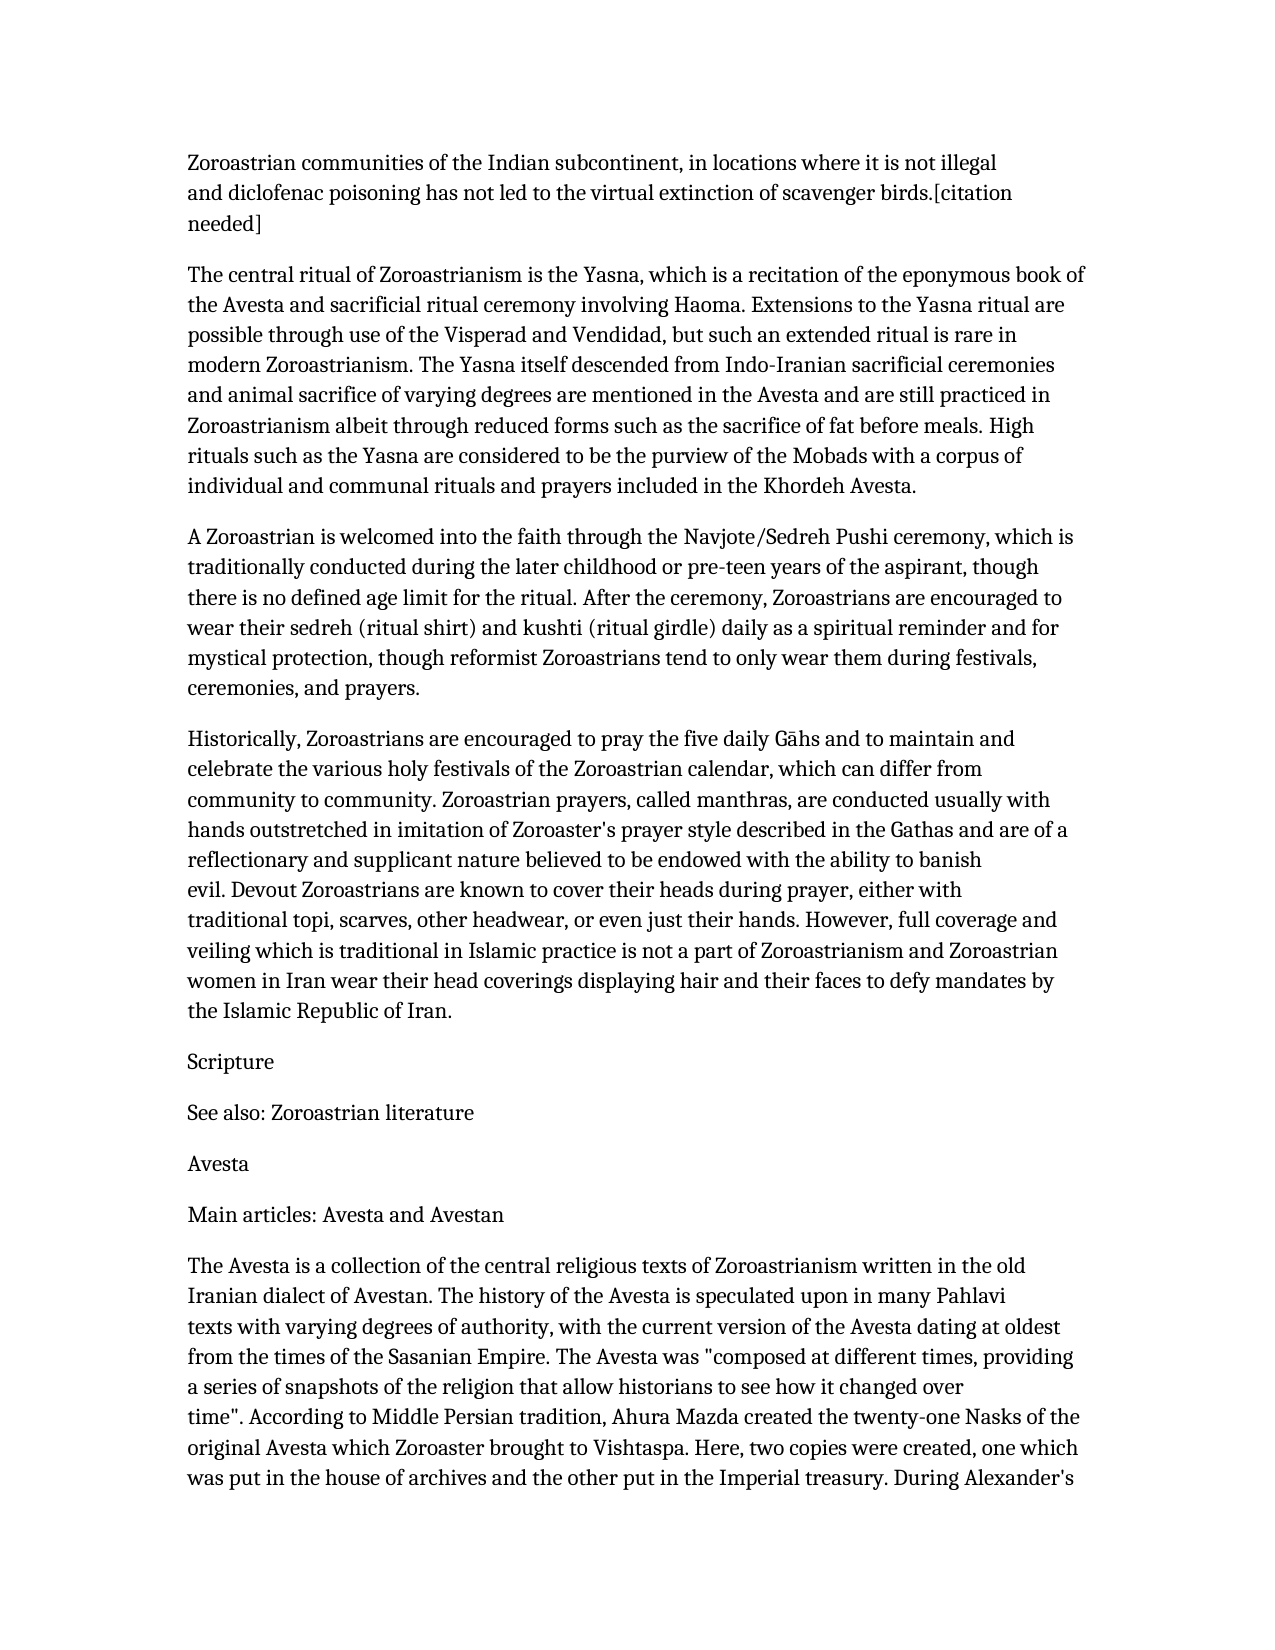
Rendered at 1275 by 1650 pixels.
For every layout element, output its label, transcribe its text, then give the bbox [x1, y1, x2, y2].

text See also: Zoroastrian literature [187, 1100, 1087, 1126]
text A Zoroastrian is welcomed into the faith through the Navjote/Sedreh Pushi ceremony, which is traditionally conducted during the later childhood or pre-teen years of the aspirant, though there is no defined age limit for the ritual. After the ceremony, Zoroastrians are encouraged to wear their sedreh (ritual shirt) and kushti (ritual girdle) daily as a spiritual reminder and for mystical protection, though reformist Zoroastrians tend to only wear them during festivals, ceremonies, and prayers. [187, 524, 1087, 701]
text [187, 1253, 1087, 1491]
text Main articles: Avesta and Avestan [187, 1202, 1087, 1228]
text The central ritual of Zoroastrianism is the Yasna, which is a recitation of the eponymous book of the Avesta and sacrificial ritual ceremony involving Haoma. Extensions to the Yasna ritual are possible through use of the Visperad and Vendidad, but such an extended ritual is rare in modern Zoroastrianism. The Yasna itself descended from Indo-Iranian sacrificial ceremonies and animal sacrifice of varying degrees are mentioned in the Avesta and are still practiced in Zoroastrianism albeit through reduced forms such as the sacrifice of fat before meals. High rituals such as the Yasna are considered to be the purview of the Mobads with a corpus of individual and communal rituals and prayers included in the Khordeh Avesta. [187, 261, 1087, 499]
text Scripture [187, 1049, 1087, 1075]
text Avesta [187, 1151, 1087, 1177]
text Historically, Zoroastrians are encouraged to pray the five daily Gāhs and to maintain and celebrate the various holy festivals of the Zoroastrian calendar, which can differ from community to community. Zoroastrian prayers, called manthras, are conducted usually with hands outstretched in imitation of Zoroaster's prayer style described in the Gathas and are of a reflectionary and supplicant nature believed to be endowed with the ability to banish evil. Devout Zoroastrians are known to cover their heads during prayer, either with traditional topi, scarves, other headwear, or even just their hands. However, full coverage and veiling which is traditional in Islamic practice is not a part of Zoroastrianism and Zoroastrian women in Iran wear their head coverings displaying hair and their faces to defy mandates by the Islamic Republic of Iran. [187, 726, 1087, 1024]
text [187, 150, 1087, 237]
